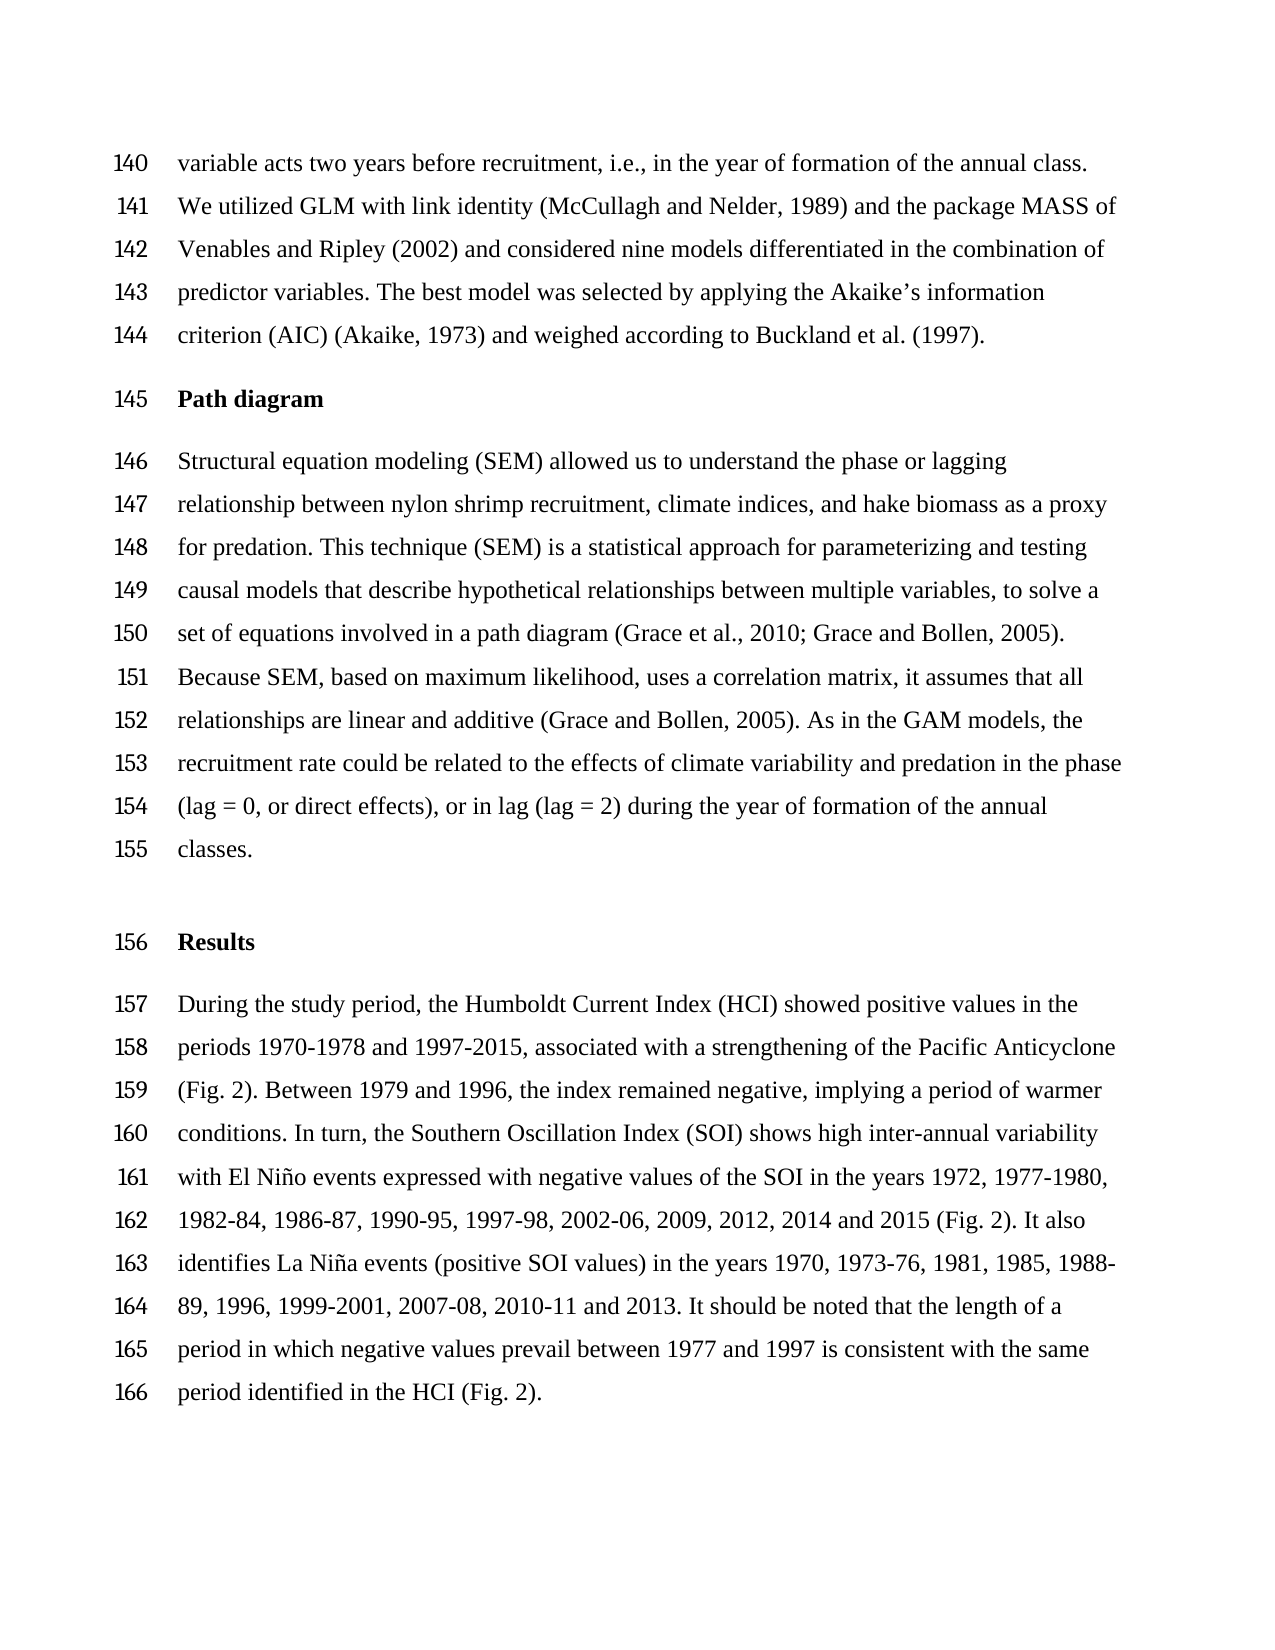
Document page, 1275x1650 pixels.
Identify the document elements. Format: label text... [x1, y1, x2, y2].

subtitle Results [177, 927, 1127, 956]
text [177, 148, 1127, 349]
subtitle Path diagram [177, 384, 1127, 413]
text Structural equation modeling (SEM) allowed us to understand the phase or lagging relationship between nylon shrimp recruitment, climate indices, and hake biomass as a proxy for predation. This technique (SEM) is a statistical approach for parameterizing and testing causal models that describe hypothetical relationships between multiple variables, to solve a set of equations involved in a path diagram (Grace et al., 2010; Grace and Bollen, 2005). Because SEM, based on maximum likelihood, uses a correlation matrix, it assumes that all relationships are linear and additive (Grace and Bollen, 2005). As in the GAM models, the recruitment rate could be related to the effects of climate variability and predation in the phase (lag = 0, or direct effects), or in lag (lag = 2) during the year of formation of the annual classes. [177, 446, 1127, 863]
text During the study period, the Humboldt Current Index (HCI) showed positive values in the periods 1970-1978 and 1997-2015, associated with a strengthening of the Pacific Anticyclone (Fig. 2). Between 1979 and 1996, the index remained negative, implying a period of warmer conditions. In turn, the Southern Oscillation Index (SOI) shows high inter-annual variability with El Niño events expressed with negative values of the SOI in the years 1972, 1977-1980, 1982-84, 1986-87, 1990-95, 1997-98, 2002-06, 2009, 2012, 2014 and 2015 (Fig. 2). It also identifies La Niña events (positive SOI values) in the years 1970, 1973-76, 1981, 1985, 1988-89, 1996, 1999-2001, 2007-08, 2010-11 and 2013. It should be noted that the length of a period in which negative values prevail between 1977 and 1997 is consistent with the same period identified in the HCI (Fig. 2). [177, 989, 1127, 1406]
